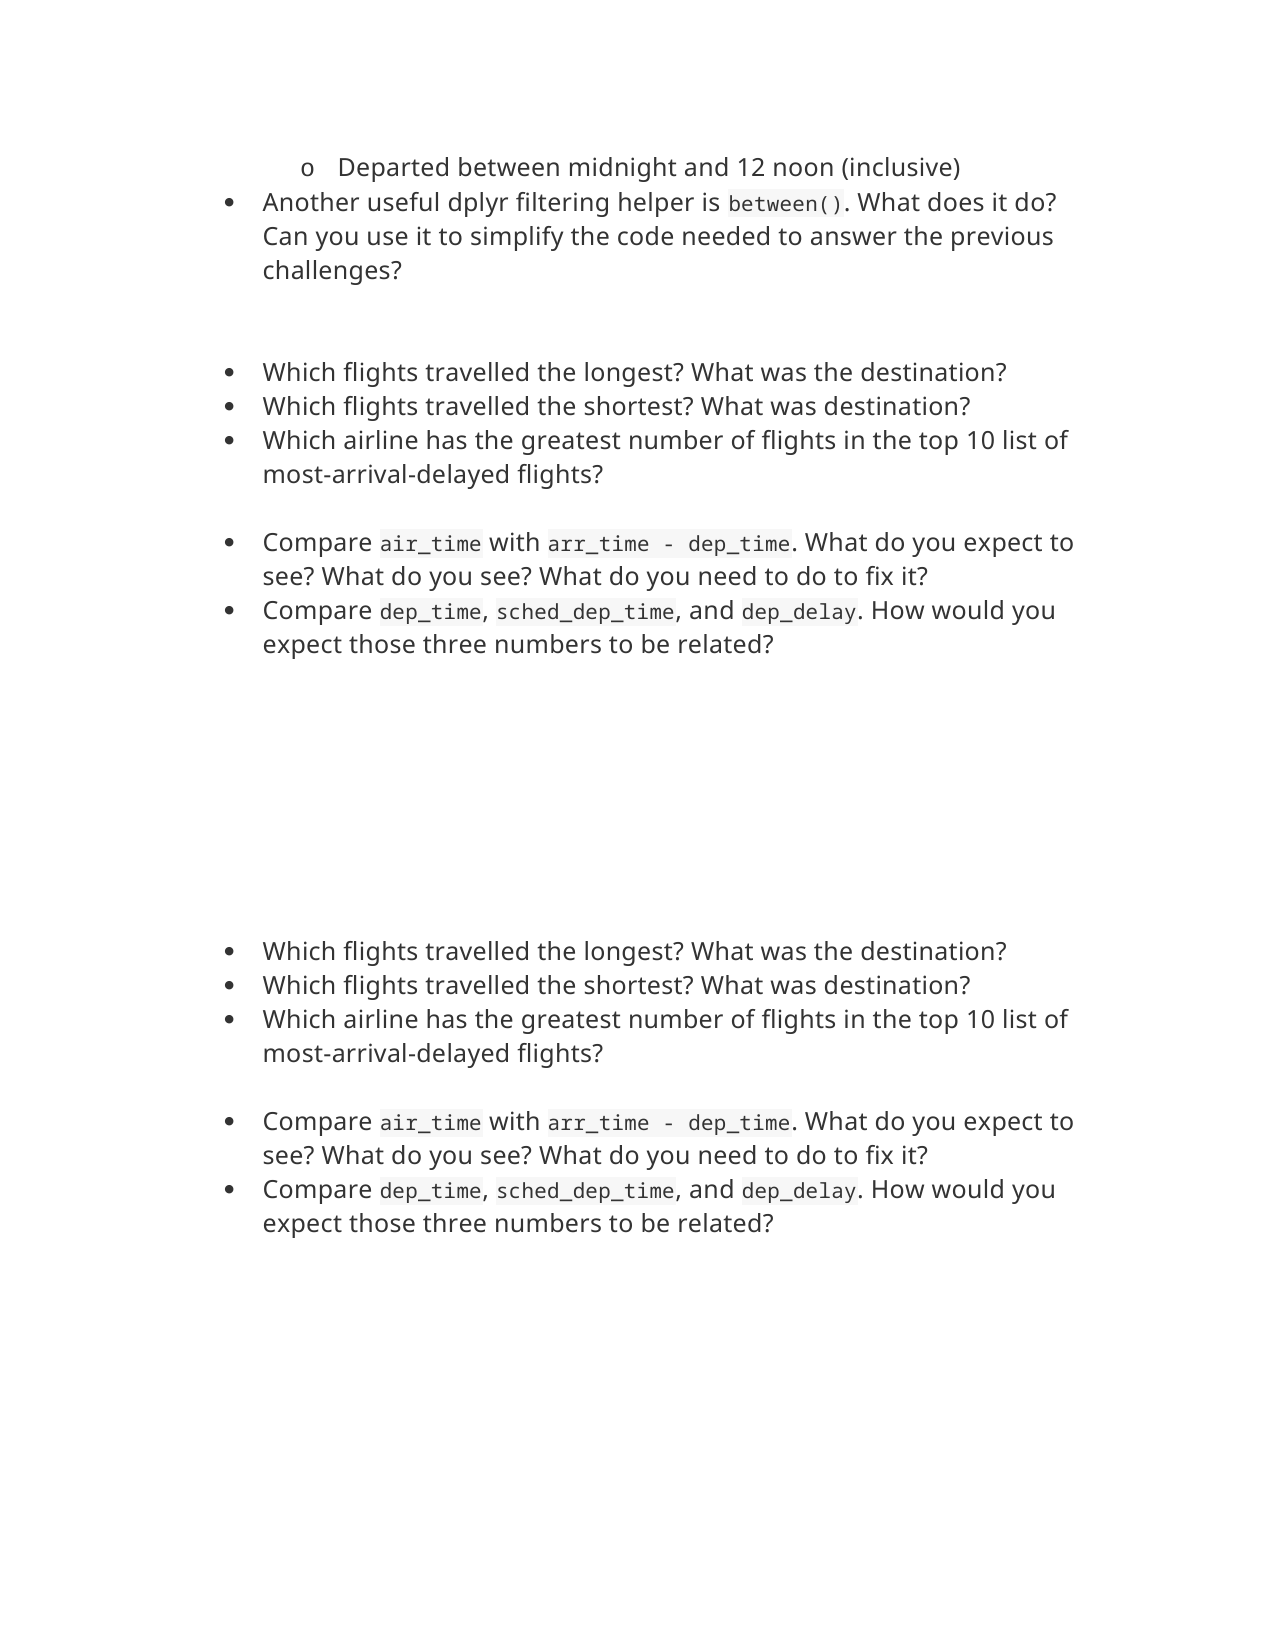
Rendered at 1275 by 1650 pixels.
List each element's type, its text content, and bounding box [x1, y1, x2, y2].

list Which flights travelled the shortest? What was destination? [225, 389, 1087, 423]
list Which airline has the greatest number of flights in the top 10 list of most-arrival-delayed flights? [225, 423, 1087, 491]
list Departed between midnight and 12 noon (inclusive) [300, 150, 1087, 184]
list Compare air_time with arr_time - dep_time. What do you expect to see? What do you see? What do you need to do to fix it? [225, 1104, 1087, 1172]
list Another useful dplyr filtering helper is between(). What does it do? Can you use it to simplify the code needed to answer the previous challenges? [225, 184, 1087, 286]
list Which flights travelled the longest? What was the destination? [225, 354, 1087, 389]
list Which flights travelled the shortest? What was destination? [225, 968, 1087, 1002]
list Which flights travelled the longest? What was the destination? [225, 934, 1087, 968]
list Which airline has the greatest number of flights in the top 10 list of most-arrival-delayed flights? [225, 1002, 1087, 1070]
list Compare dep_time, sched_dep_time, and dep_delay. How would you expect those three numbers to be related? [225, 1172, 1087, 1240]
list Compare air_time with arr_time - dep_time. What do you expect to see? What do you see? What do you need to do to fix it? [225, 525, 1087, 593]
list Compare dep_time, sched_dep_time, and dep_delay. How would you expect those three numbers to be related? [225, 593, 1087, 661]
